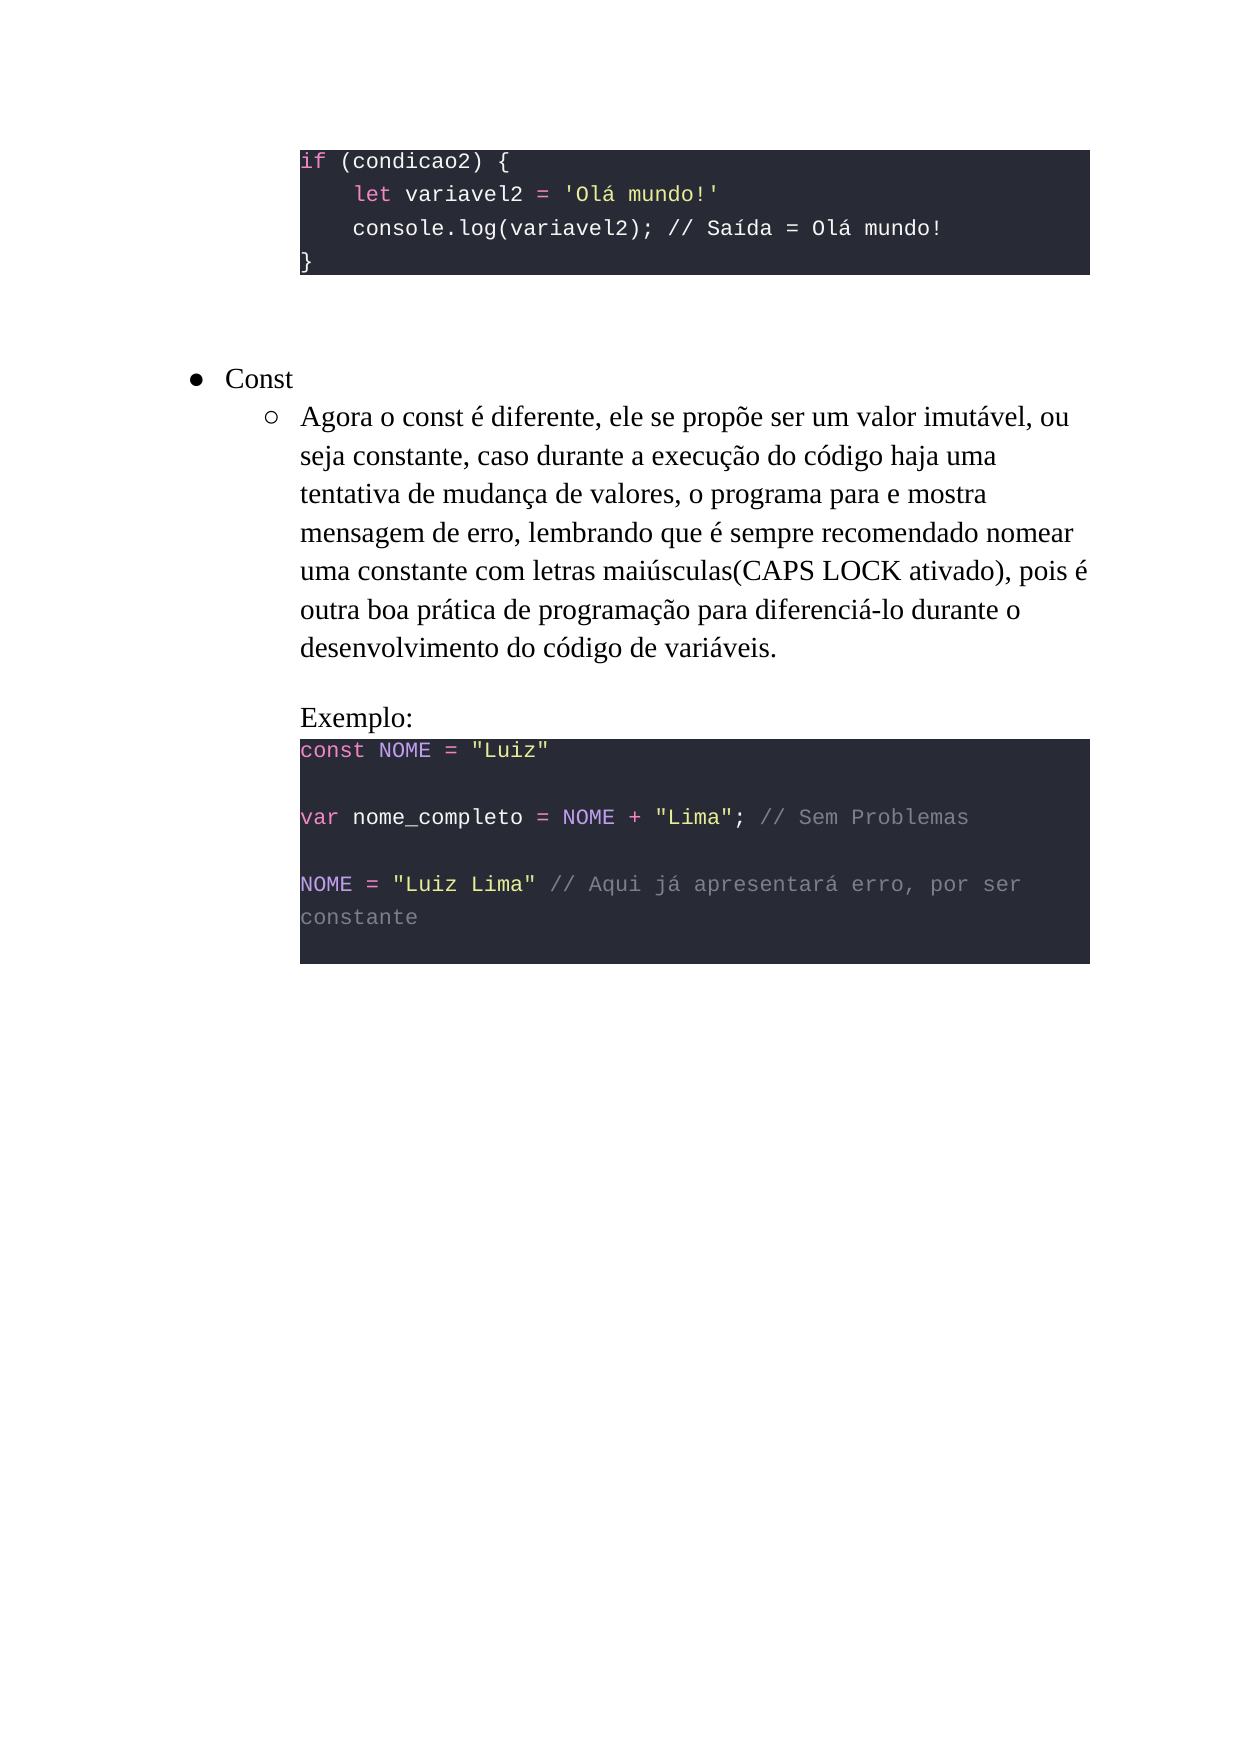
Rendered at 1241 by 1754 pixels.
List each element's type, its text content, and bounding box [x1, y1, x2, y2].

text NOME = "Luiz Lima" // Aqui já apresentará erro, por ser constante [300, 873, 1090, 931]
list Agora o const é diferente, ele se propõe ser um valor imutável, ou seja constante, caso durante a execução do código haja uma tentativa de mudança de valores, o programa para e mostra mensagem de erro, lembrando que é sempre recomendado nomear uma constante com letras maiúsculas(CAPS LOCK ativado), pois é outra boa prática de programação para diferenciá-lo durante o desenvolvimento do código de variáveis. [262, 399, 1090, 664]
text console.log(variavel2); // Saída = Olá mundo! [300, 217, 1090, 242]
list Const [187, 361, 1090, 394]
text if (condicao2) { [300, 150, 1090, 175]
text let variavel2 = 'Olá mundo!' [300, 183, 1090, 208]
text Exemplo: [225, 701, 1090, 734]
text } [300, 250, 1090, 275]
text const NOME = "Luiz" [300, 739, 1090, 764]
text var nome_completo = NOME + "Lima"; // Sem Problemas [300, 806, 1090, 831]
